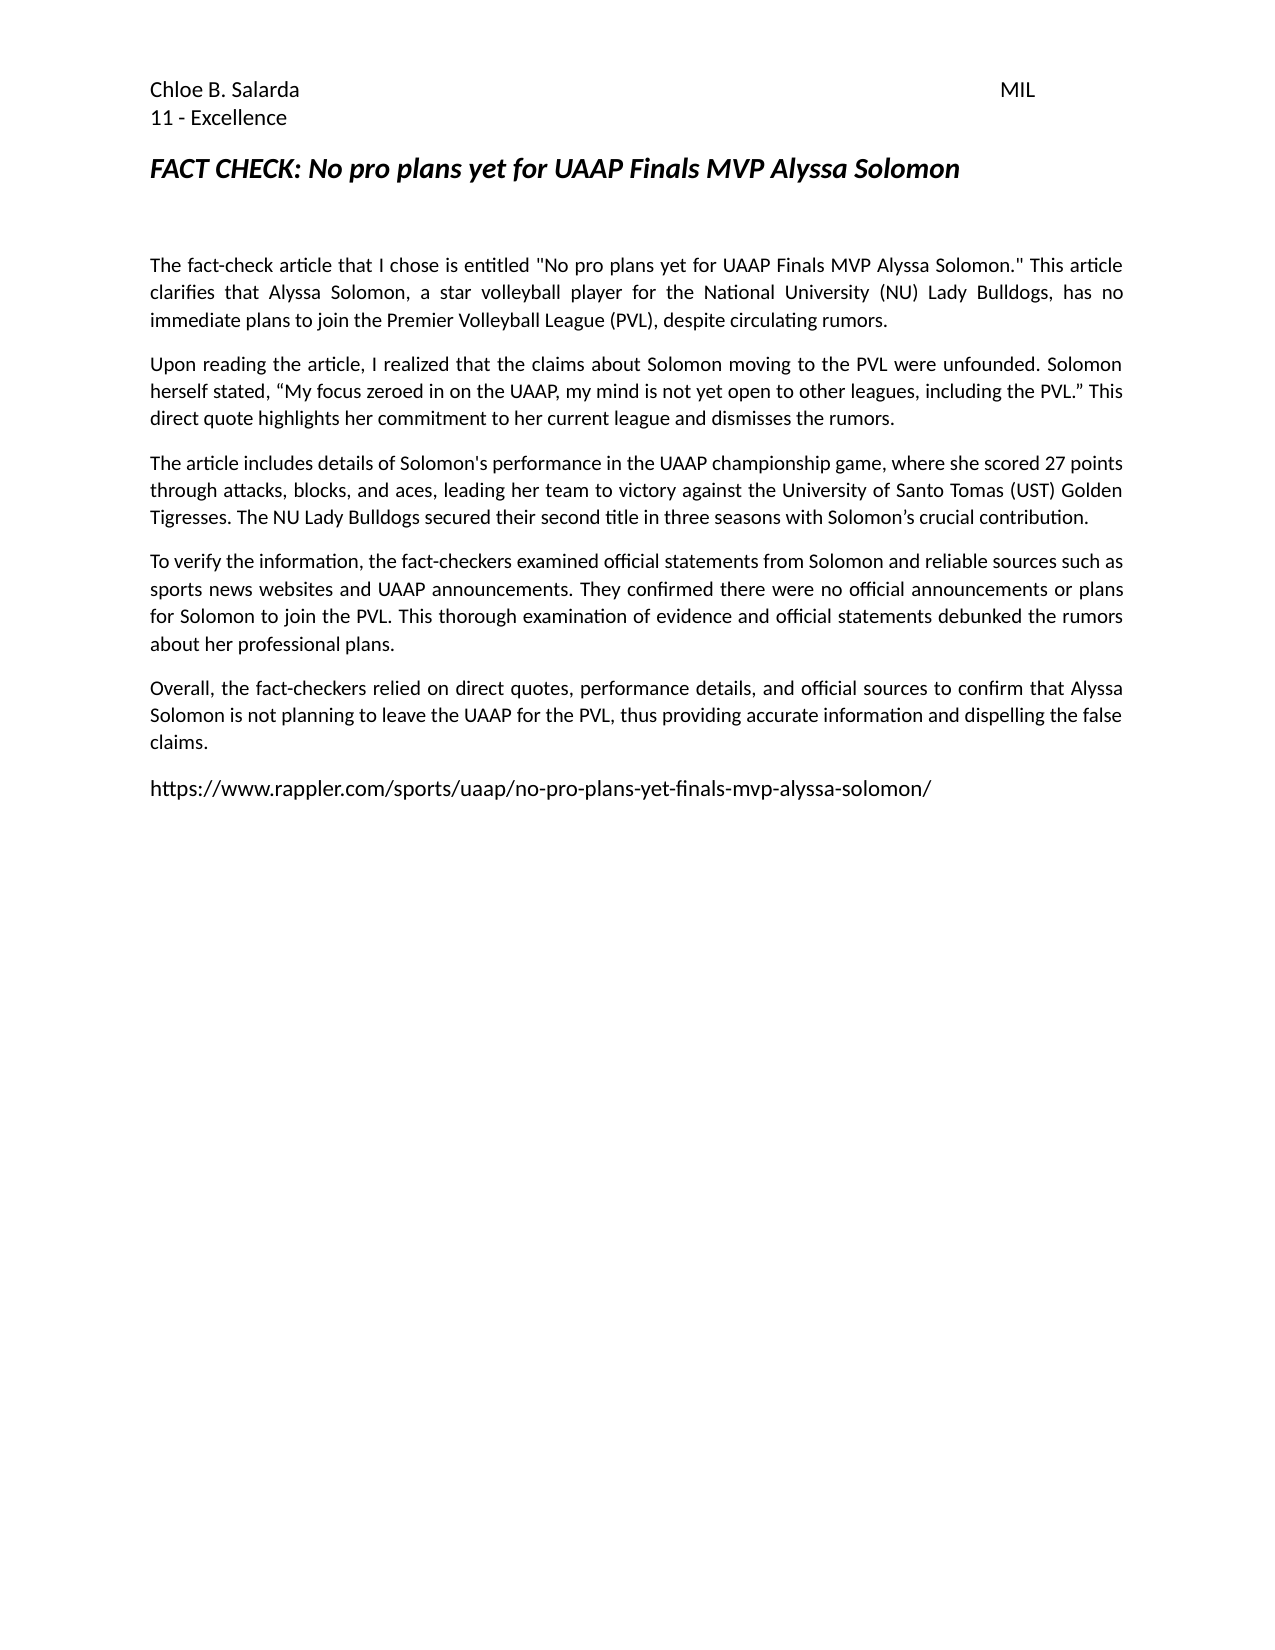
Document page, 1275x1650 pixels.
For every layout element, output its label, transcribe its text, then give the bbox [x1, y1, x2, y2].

text FACT CHECK: No pro plans yet for UAAP Finals MVP Alyssa Solomon [150, 150, 1125, 186]
text The fact-check article that I chose is entitled "No pro plans yet for UAAP Finals MVP Alyssa Solomon." This article clarifies that Alyssa Solomon, a star volleyball player for the National University (NU) Lady Bulldogs, has no immediate plans to join the Premier Volleyball League (PVL), despite circulating rumors. [150, 252, 1125, 332]
text To verify the information, the fact-checkers examined official statements from Solomon and reliable sources such as sports news websites and UAAP announcements. They confirmed there were no official announcements or plans for Solomon to join the PVL. This thorough examination of evidence and official statements debunked the rumors about her professional plans. [150, 548, 1125, 656]
text https://www.rappler.com/sports/uaap/no-pro-plans-yet-finals-mvp-alyssa-solomon/ [150, 774, 1125, 802]
text Upon reading the article, I realized that the claims about Solomon moving to the PVL were unfounded. Solomon herself stated, “My focus zeroed in on the UAAP, my mind is not yet open to other leagues, including the PVL.” This direct quote highlights her commitment to her current league and dismisses the rumors. [150, 351, 1125, 431]
text The article includes details of Solomon's performance in the UAAP championship game, where she scored 27 points through attacks, blocks, and aces, leading her team to victory against the University of Santo Tomas (UST) Golden Tigresses. The NU Lady Bulldogs secured their second title in three seasons with Solomon’s crucial contribution. [150, 450, 1125, 530]
text Overall, the fact-checkers relied on direct quotes, performance details, and official sources to confirm that Alyssa Solomon is not planning to leave the UAAP for the PVL, thus providing accurate information and dispelling the false claims. [150, 675, 1125, 755]
